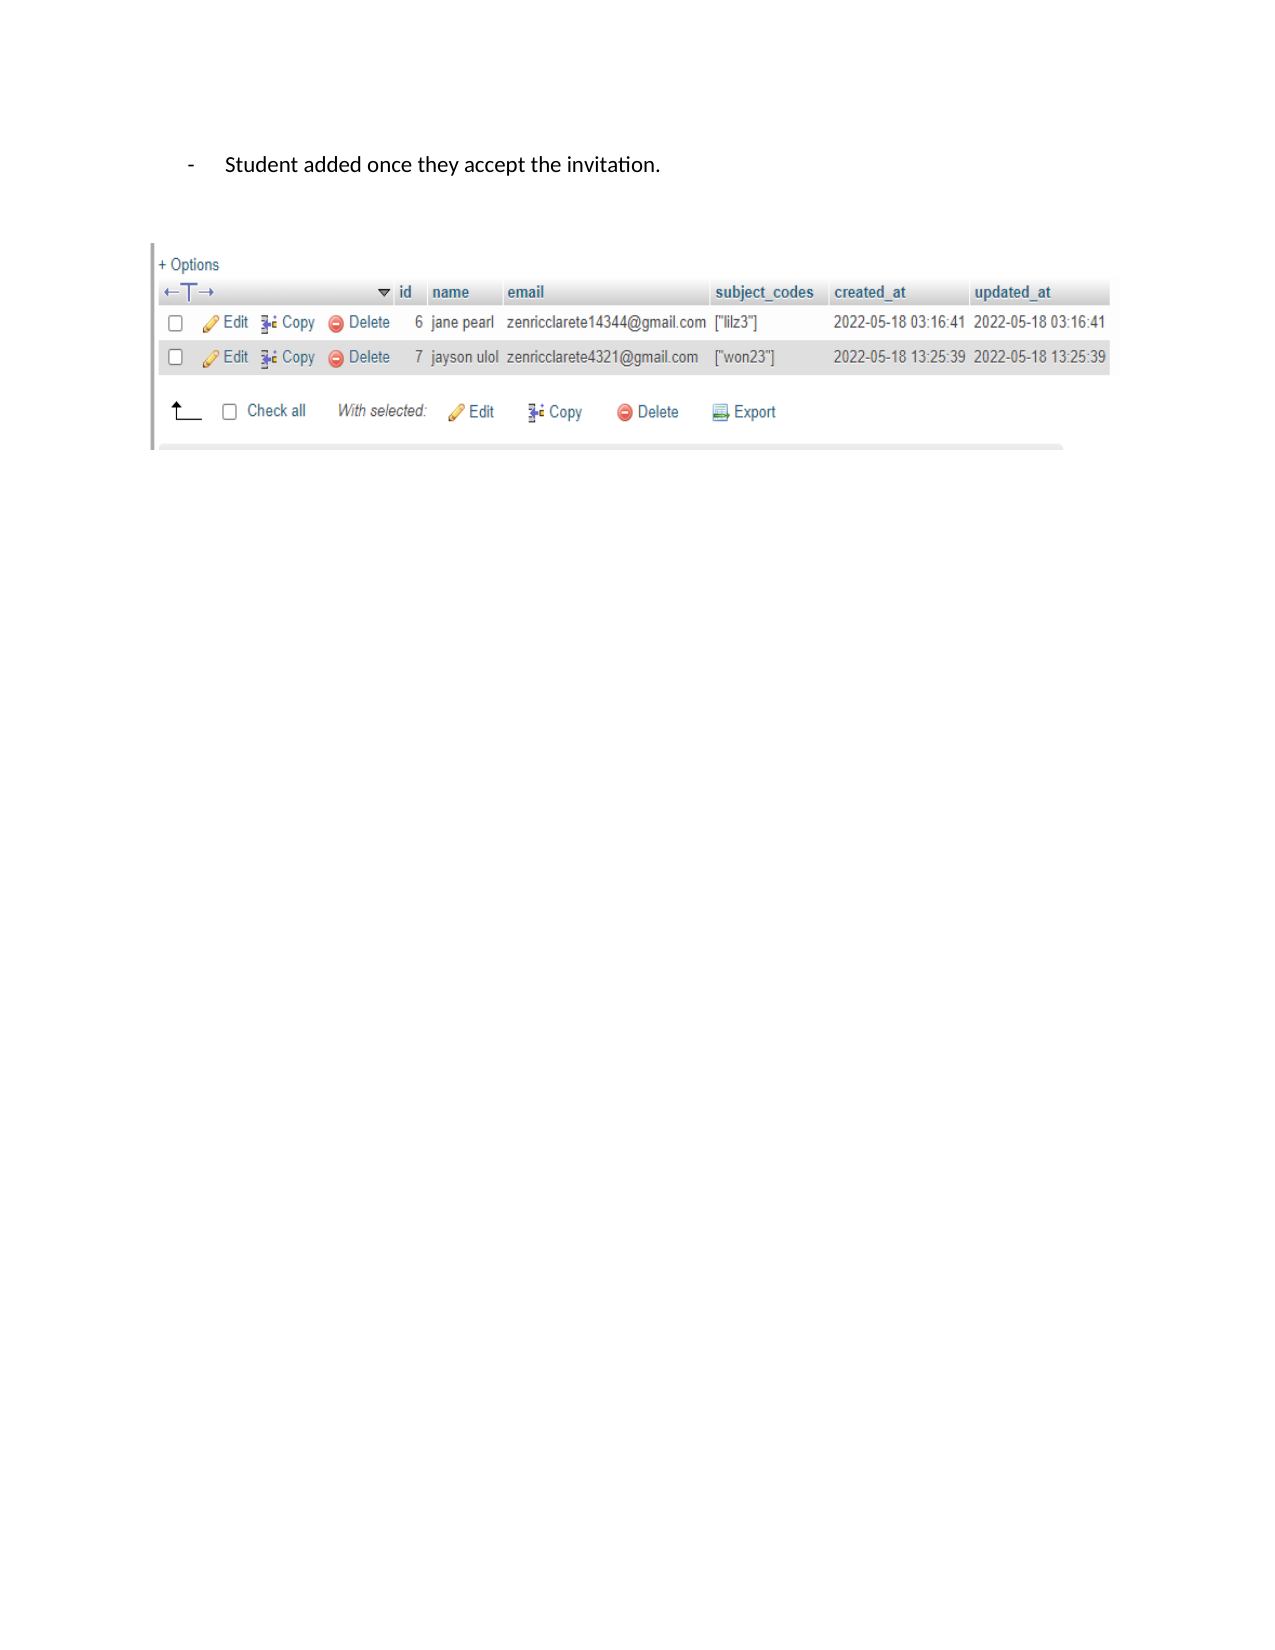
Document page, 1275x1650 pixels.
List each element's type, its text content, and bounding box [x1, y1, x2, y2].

list Student added once they accept the invitation. [187, 150, 1125, 178]
picture [150, 243, 1125, 450]
